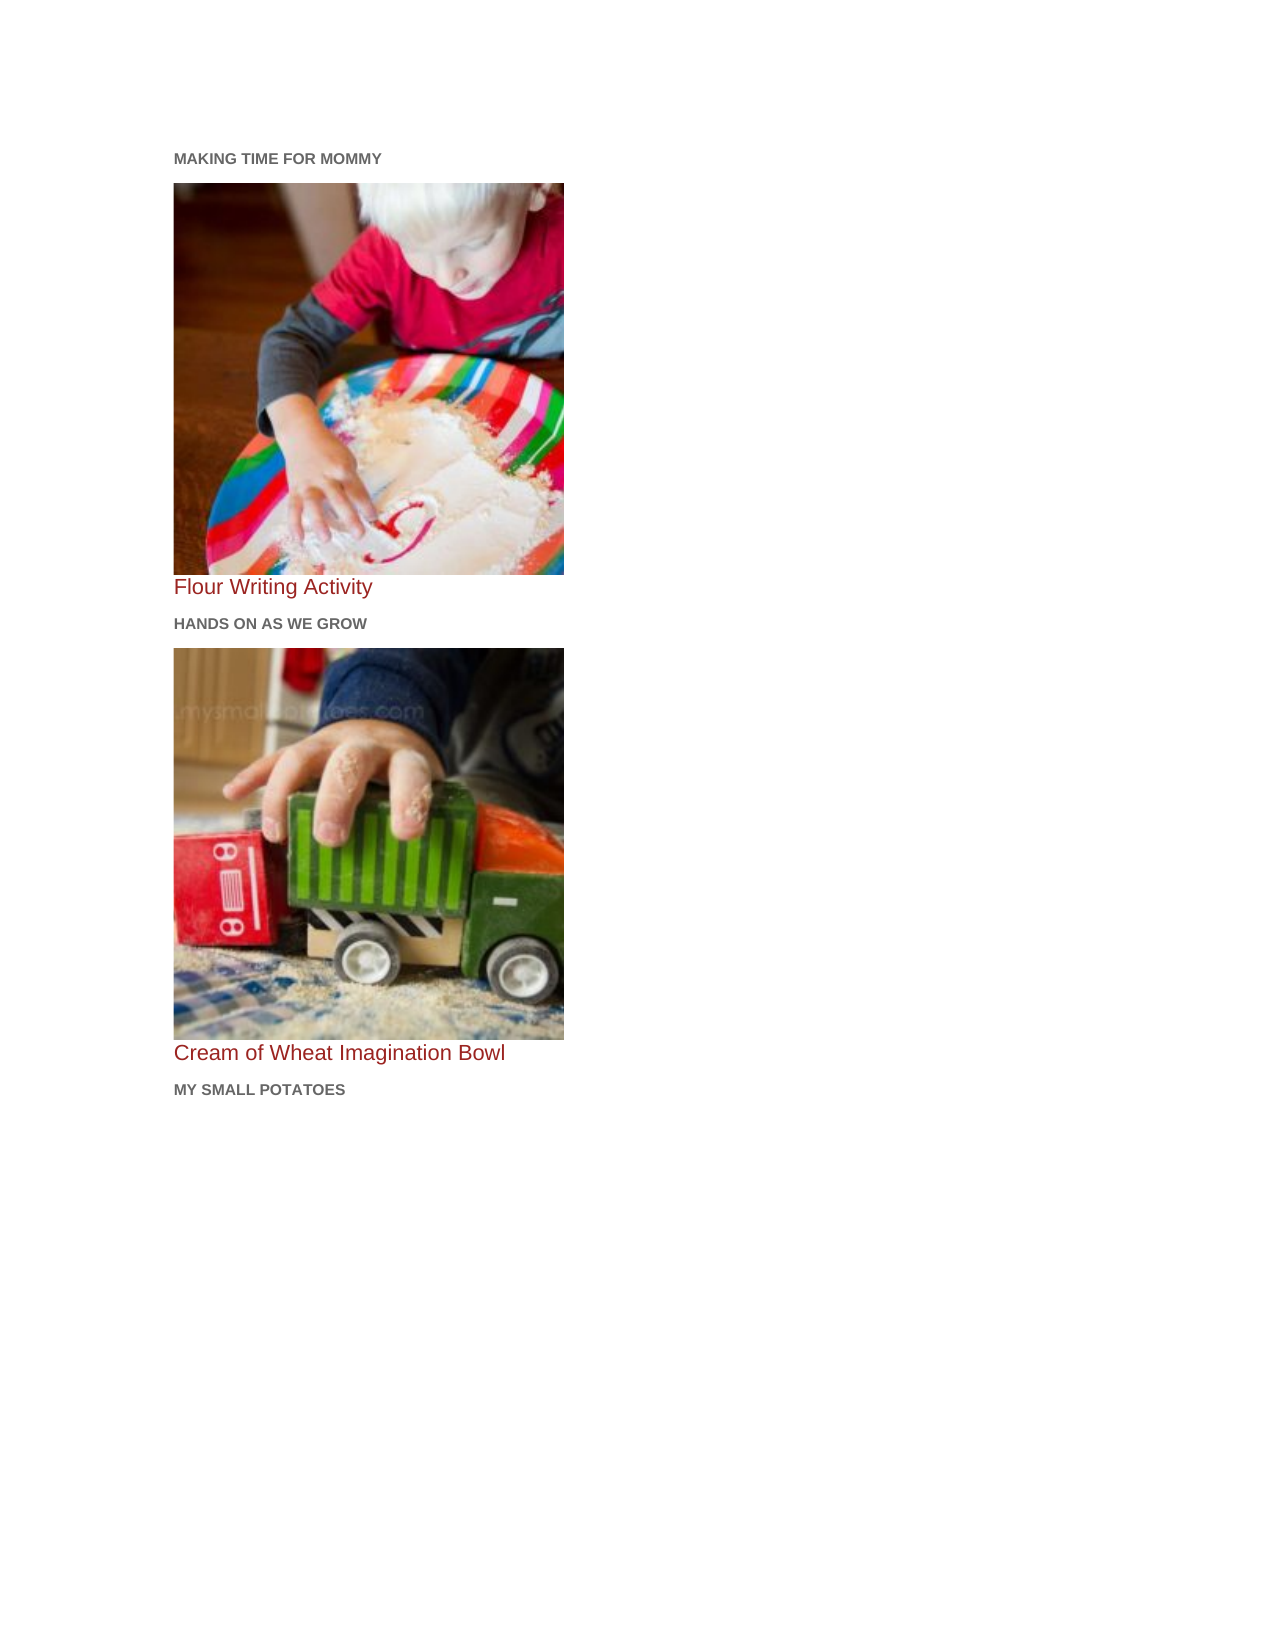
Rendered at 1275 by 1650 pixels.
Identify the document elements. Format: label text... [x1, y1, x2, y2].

text MAKING TIME FOR MOMMY [173, 150, 1102, 168]
picture [173, 183, 564, 575]
text MY SMALL POTATOES [173, 1080, 1102, 1098]
text Cream of Wheat Imagination Bowl [173, 1039, 1102, 1064]
text Flour Writing Activity [173, 574, 1102, 599]
text HANDS ON AS WE GROW [173, 615, 1102, 633]
picture [173, 648, 564, 1040]
